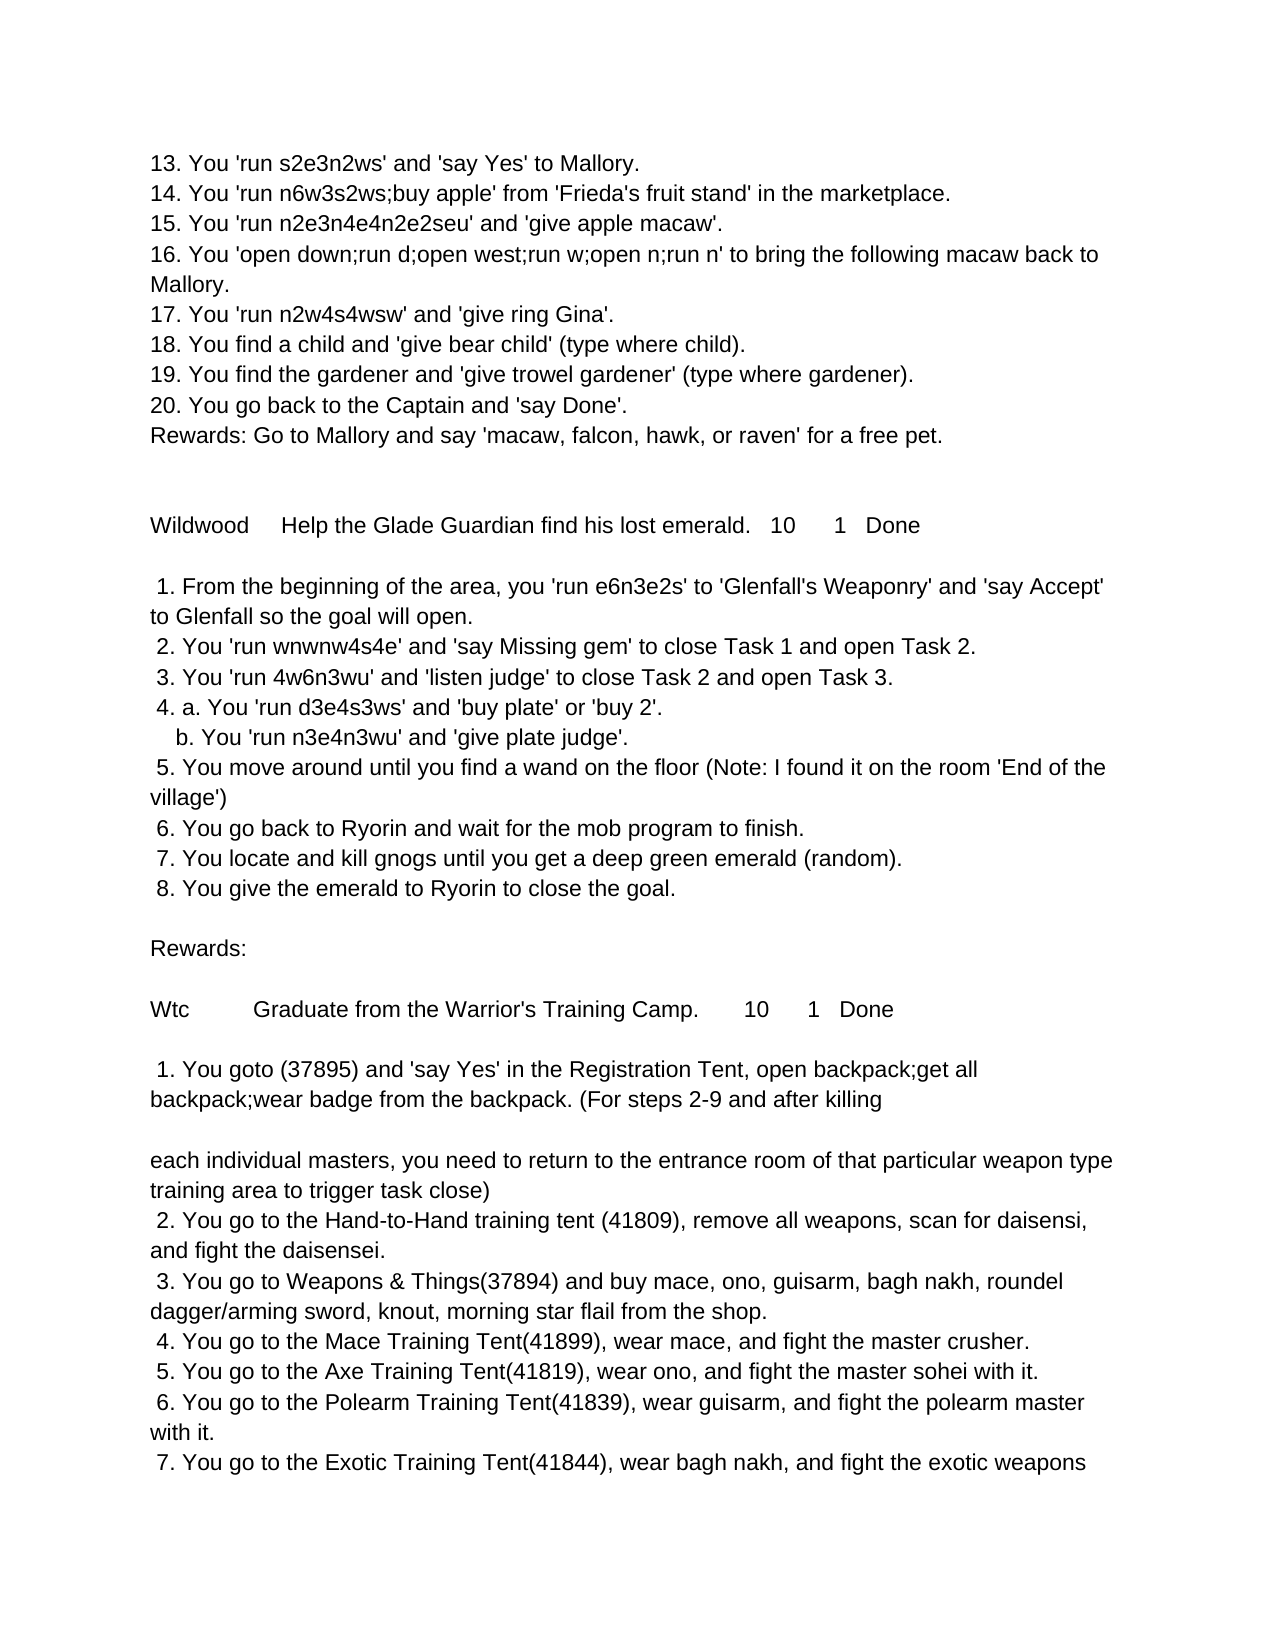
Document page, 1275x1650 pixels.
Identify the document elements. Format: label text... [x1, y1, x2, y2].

text 6. You go back to Ryorin and wait for the mob program to finish. [150, 814, 1125, 841]
text 4. a. You 'run d3e4s3ws' and 'buy plate' or 'buy 2'. [150, 694, 1125, 720]
text 1. You goto (37895) and 'say Yes' in the Registration Tent, open backpack;get all backpack;wear badge from the backpack. (For steps 2-9 and after killing [150, 1056, 1125, 1113]
text Wildwood Help the Glade Guardian find his lost emerald. 10 1 Done [150, 512, 1125, 539]
text 18. You find a child and 'give bear child' (type where child). [150, 331, 1125, 358]
text 4. You go to the Mace Training Tent(41899), wear mace, and fight the master crusher. [150, 1328, 1125, 1354]
text 8. You give the emerald to Ryorin to close the goal. [150, 875, 1125, 901]
text 7. You locate and kill gnogs until you get a deep green emerald (random). [150, 845, 1125, 871]
text 5. You move around until you find a wand on the floor (Note: I found it on the room 'End of the village') [150, 754, 1125, 811]
text 5. You go to the Axe Training Tent(41819), wear ono, and fight the master sohei with it. [150, 1358, 1125, 1385]
text 17. You 'run n2w4s4wsw' and 'give ring Gina'. [150, 301, 1125, 327]
text 20. You go back to the Captain and 'say Done'. [150, 392, 1125, 418]
text 6. You go to the Polearm Training Tent(41839), wear guisarm, and fight the polearm master with it. [150, 1388, 1125, 1445]
text 2. You go to the Hand-to-Hand training tent (41809), remove all weapons, scan for daisensi, and fight the daisensei. [150, 1207, 1125, 1264]
text Wtc Graduate from the Warrior's Training Camp. 10 1 Done [150, 996, 1125, 1022]
text 3. You go to Weapons & Things(37894) and buy mace, ono, guisarm, bagh nakh, roundel dagger/arming sword, knout, morning star flail from the shop. [150, 1268, 1125, 1324]
text 1. From the beginning of the area, you 'run e6n3e2s' to 'Glenfall's Weaponry' and 'say Accept' to Glenfall so the goal will open. [150, 573, 1125, 629]
text 14. You 'run n6w3s2ws;buy apple' from 'Frieda's fruit stand' in the marketplace. [150, 180, 1125, 207]
text 13. You 'run s2e3n2ws' and 'say Yes' to Mallory. [150, 150, 1125, 176]
text b. You 'run n3e4n3wu' and 'give plate judge'. [150, 724, 1125, 750]
text Rewards: Go to Mallory and say 'macaw, falcon, hawk, or raven' for a free pet. [150, 422, 1125, 448]
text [150, 1449, 1125, 1475]
text 15. You 'run n2e3n4e4n2e2seu' and 'give apple macaw'. [150, 210, 1125, 237]
text 3. You 'run 4w6n3wu' and 'listen judge' to close Task 2 and open Task 3. [150, 663, 1125, 690]
text 19. You find the gardener and 'give trowel gardener' (type where gardener). [150, 361, 1125, 388]
text 16. You 'open down;run d;open west;run w;open n;run n' to bring the following macaw back to Mallory. [150, 241, 1125, 297]
text 2. You 'run wnwnw4s4e' and 'say Missing gem' to close Task 1 and open Task 2. [150, 633, 1125, 660]
text each individual masters, you need to return to the entrance room of that particular weapon type training area to trigger task close) [150, 1147, 1125, 1203]
text Rewards: [150, 935, 1125, 962]
